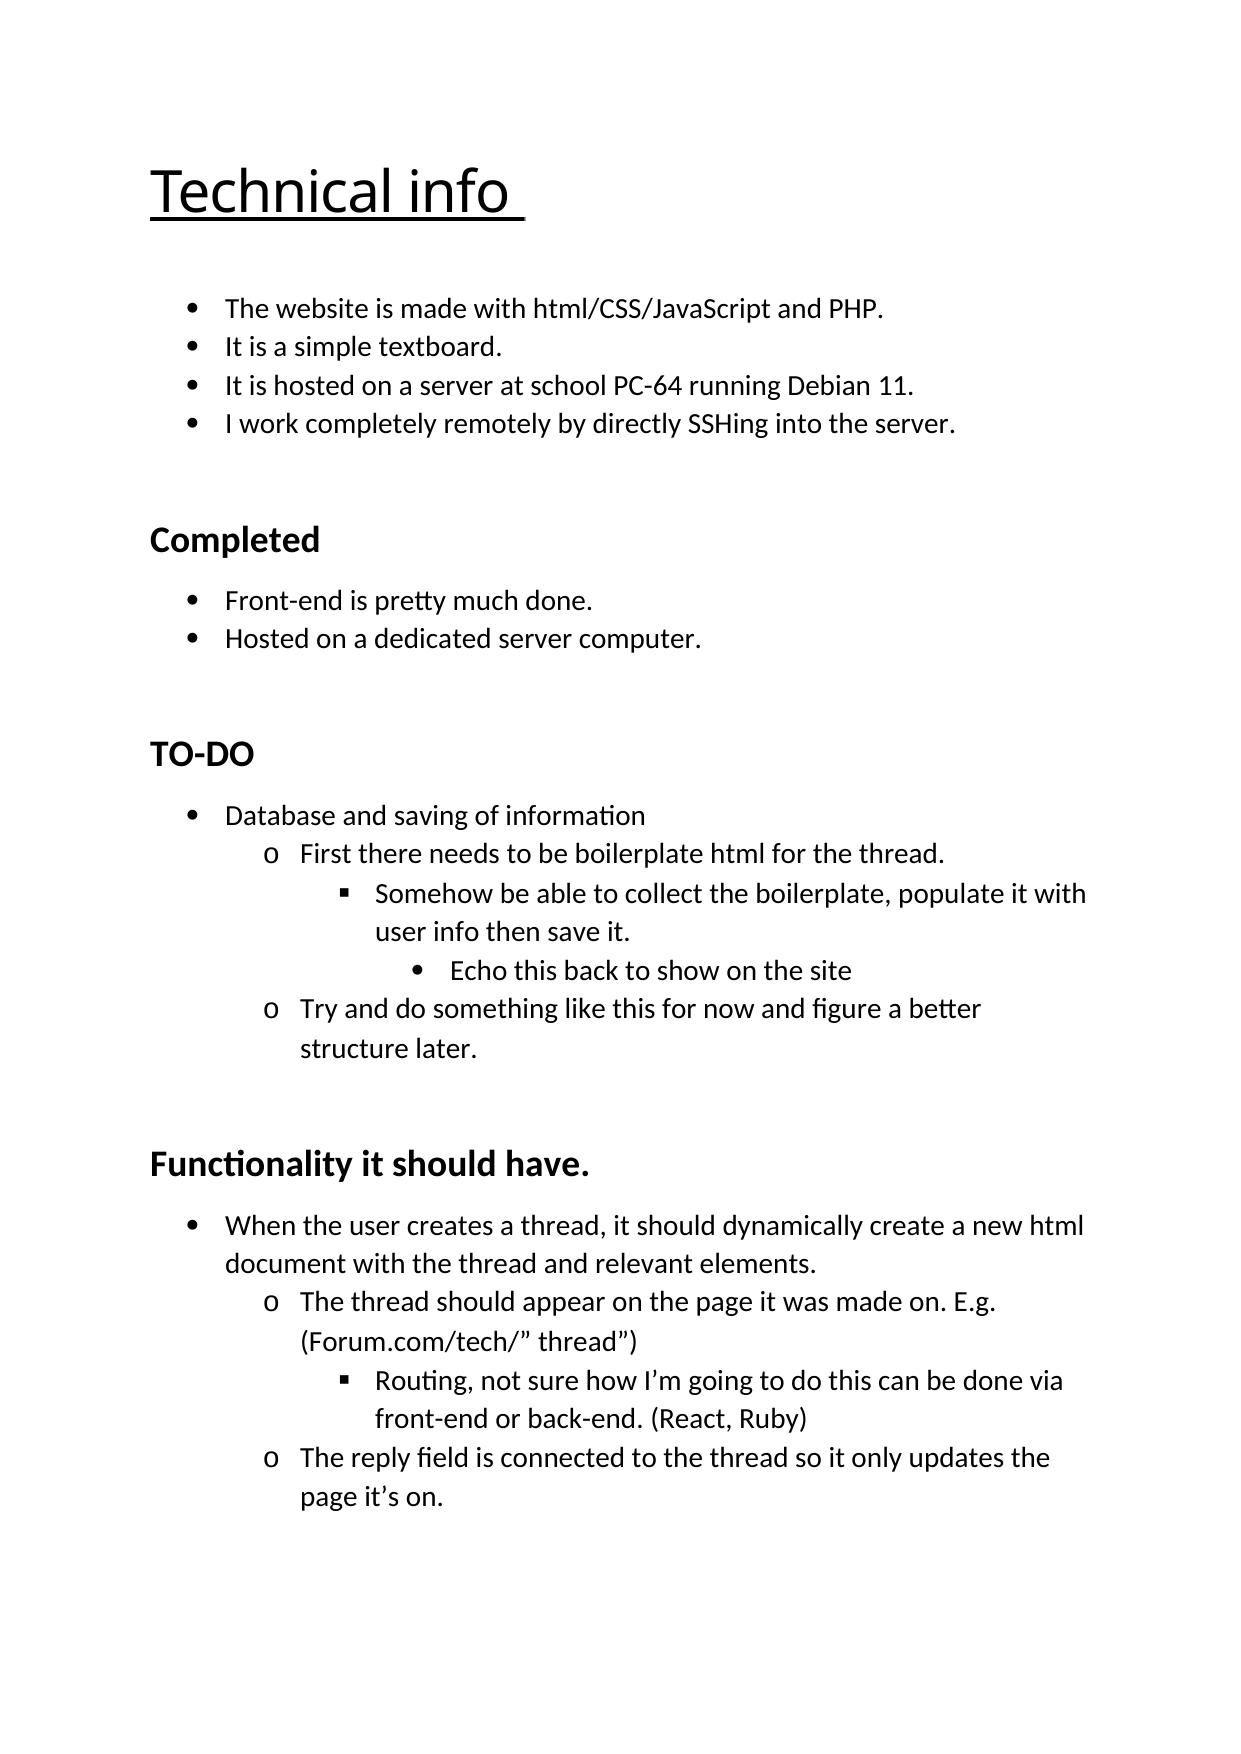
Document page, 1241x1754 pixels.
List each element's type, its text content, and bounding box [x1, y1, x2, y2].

list Database and saving of information [187, 797, 1090, 832]
list Try and do something like this for now and figure a better structure later. [262, 990, 1090, 1066]
list Routing, not sure how I’m going to do this can be done via front-end or back-end. (React, Ruby) [337, 1362, 1090, 1436]
title Technical info [150, 150, 1090, 229]
list Echo this back to show on the site [412, 952, 1090, 987]
list First there needs to be boilerplate html for the thread. [262, 835, 1090, 872]
list I work completely remotely by directly SSHing into the server. [187, 405, 1090, 441]
list The thread should appear on the page it was made on. E.g. (Forum.com/tech/” thread”) [262, 1283, 1090, 1359]
list It is hosted on a server at school PC-64 running Debian 11. [187, 367, 1090, 403]
list Hosted on a dedicated server computer. [187, 620, 1090, 656]
list When the user creates a thread, it should dynamically create a new html document with the thread and relevant elements. [187, 1207, 1090, 1281]
list The website is made with html/CSS/JavaScript and PHP. [187, 290, 1090, 326]
text TO-DO [150, 730, 1090, 776]
list The reply field is connected to the thread so it only updates the page it’s on. [262, 1439, 1090, 1514]
list Somehow be able to collect the boilerplate, populate it with user info then save it. [337, 875, 1090, 949]
list It is a simple textboard. [187, 328, 1090, 364]
text Functionality it should have. [150, 1140, 1090, 1186]
text Completed [150, 516, 1090, 561]
list Front-end is pretty much done. [187, 582, 1090, 617]
